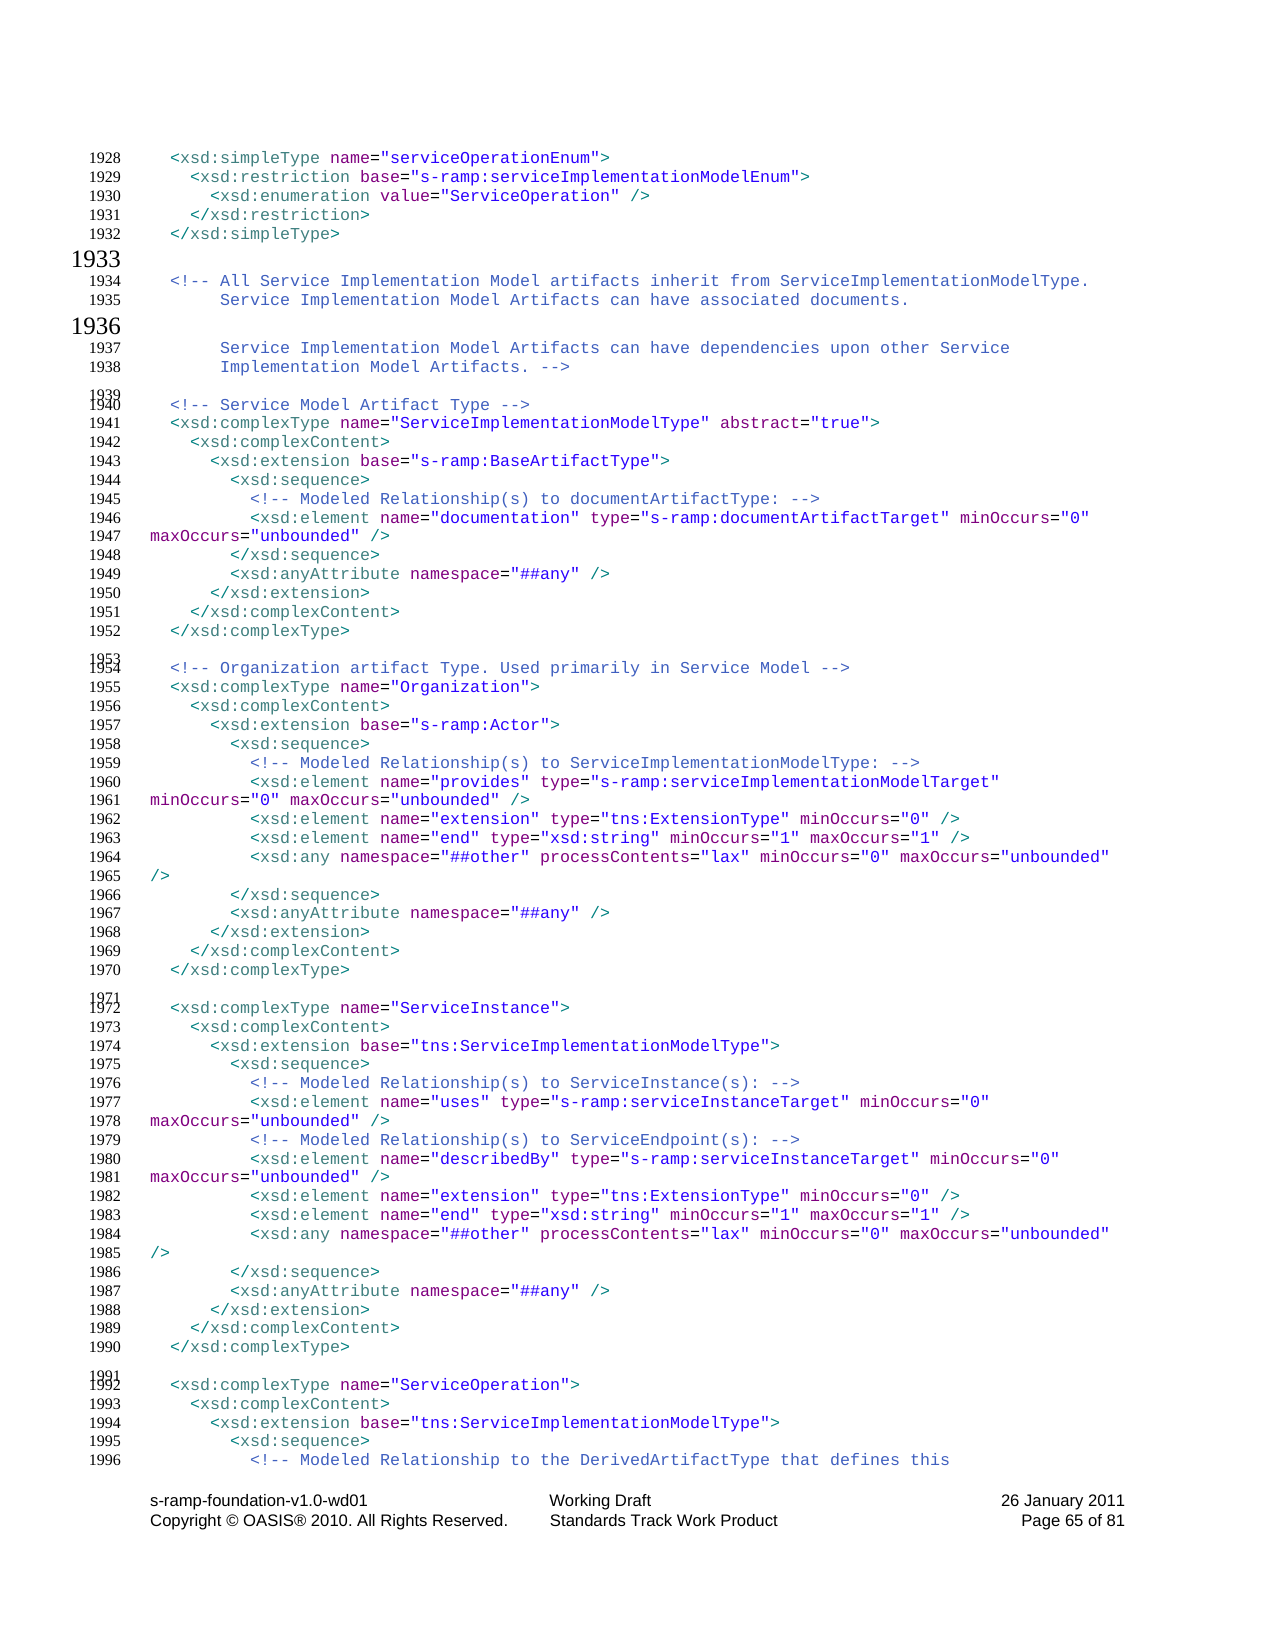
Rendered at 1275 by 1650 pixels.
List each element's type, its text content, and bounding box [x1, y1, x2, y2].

text <xsd:complexContent> [150, 1018, 1125, 1037]
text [150, 1452, 1125, 1471]
text Service Implementation Model Artifacts can have associated documents. [150, 292, 1125, 311]
text <xsd:extension base="s-ramp:Actor"> [150, 717, 1125, 735]
text <xsd:element name="end" type="xsd:string" minOccurs="1" maxOccurs="1" /> [150, 830, 1125, 848]
text <xsd:complexContent> [150, 698, 1125, 717]
text <xsd:sequence> [150, 1433, 1125, 1452]
text <xsd:extension base="tns:ServiceImplementationModelType"> [150, 1037, 1125, 1056]
text <xsd:complexType name="Organization"> [150, 679, 1125, 698]
text </xsd:complexType> [150, 622, 1125, 641]
text <!-- Organization artifact Type. Used primarily in Service Model --> [150, 660, 1125, 679]
text </xsd:sequence> [150, 547, 1125, 566]
text </xsd:sequence> [150, 1263, 1125, 1282]
text <xsd:any namespace="##other" processContents="lax" minOccurs="0" maxOccurs="unbounded" /> [150, 848, 1125, 886]
text <xsd:complexType name="ServiceInstance"> [150, 999, 1125, 1018]
text <xsd:sequence> [150, 471, 1125, 490]
text <xsd:anyAttribute namespace="##any" /> [150, 566, 1125, 584]
text <xsd:element name="documentation" type="s-ramp:documentArtifactTarget" minOccurs="0" maxOccurs="unbounded" /> [150, 509, 1125, 547]
text </xsd:complexContent> [150, 603, 1125, 622]
text <xsd:complexType name="ServiceOperation"> [150, 1376, 1125, 1395]
text <!-- Modeled Relationship(s) to documentArtifactType: --> [150, 490, 1125, 509]
text <xsd:element name="end" type="xsd:string" minOccurs="1" maxOccurs="1" /> [150, 1207, 1125, 1226]
text <xsd:element name="describedBy" type="s-ramp:serviceInstanceTarget" minOccurs="0" maxOccurs="unbounded" /> [150, 1150, 1125, 1188]
text <xsd:extension base="s-ramp:BaseArtifactType"> [150, 453, 1125, 471]
text </xsd:restriction> [150, 207, 1125, 225]
text <!-- Modeled Relationship(s) to ServiceImplementationModelType: --> [150, 754, 1125, 773]
text <xsd:anyAttribute namespace="##any" /> [150, 905, 1125, 924]
text </xsd:complexContent> [150, 1320, 1125, 1339]
text </xsd:simpleType> [150, 225, 1125, 244]
text <xsd:element name="extension" type="tns:ExtensionType" minOccurs="0" /> [150, 1188, 1125, 1207]
text <xsd:extension base="tns:ServiceImplementationModelType"> [150, 1414, 1125, 1433]
text <xsd:any namespace="##other" processContents="lax" minOccurs="0" maxOccurs="unbounded" /> [150, 1226, 1125, 1263]
text <xsd:element name="extension" type="tns:ExtensionType" minOccurs="0" /> [150, 811, 1125, 830]
text Implementation Model Artifacts. --> [150, 358, 1125, 377]
text <xsd:sequence> [150, 1056, 1125, 1075]
text <!-- Modeled Relationship(s) to ServiceInstance(s): --> [150, 1075, 1125, 1094]
text </xsd:complexType> [150, 1339, 1125, 1358]
text <xsd:anyAttribute namespace="##any" /> [150, 1282, 1125, 1301]
text </xsd:extension> [150, 1301, 1125, 1320]
text <xsd:element name="uses" type="s-ramp:serviceInstanceTarget" minOccurs="0" maxOccurs="unbounded" /> [150, 1094, 1125, 1131]
text </xsd:sequence> [150, 886, 1125, 905]
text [150, 169, 1125, 188]
text </xsd:extension> [150, 584, 1125, 603]
text <xsd:simpleType name="serviceOperationEnum"> [150, 150, 1125, 169]
text <xsd:complexContent> [150, 434, 1125, 453]
text <xsd:complexContent> [150, 1395, 1125, 1414]
text </xsd:complexContent> [150, 943, 1125, 962]
text <xsd:complexType name="ServiceImplementationModelType" abstract="true"> [150, 415, 1125, 434]
text <!-- Service Model Artifact Type --> [150, 396, 1125, 415]
text <xsd:enumeration value="ServiceOperation" /> [150, 188, 1125, 207]
text Service Implementation Model Artifacts can have dependencies upon other Service [150, 339, 1125, 358]
text <!-- Modeled Relationship(s) to ServiceEndpoint(s): --> [150, 1131, 1125, 1150]
text </xsd:extension> [150, 924, 1125, 943]
text <xsd:sequence> [150, 735, 1125, 754]
text </xsd:complexType> [150, 962, 1125, 981]
text <xsd:element name="provides" type="s-ramp:serviceImplementationModelTarget" minOccurs="0" maxOccurs="unbounded" /> [150, 773, 1125, 811]
text <!-- All Service Implementation Model artifacts inherit from ServiceImplementationModelType. [150, 273, 1125, 292]
